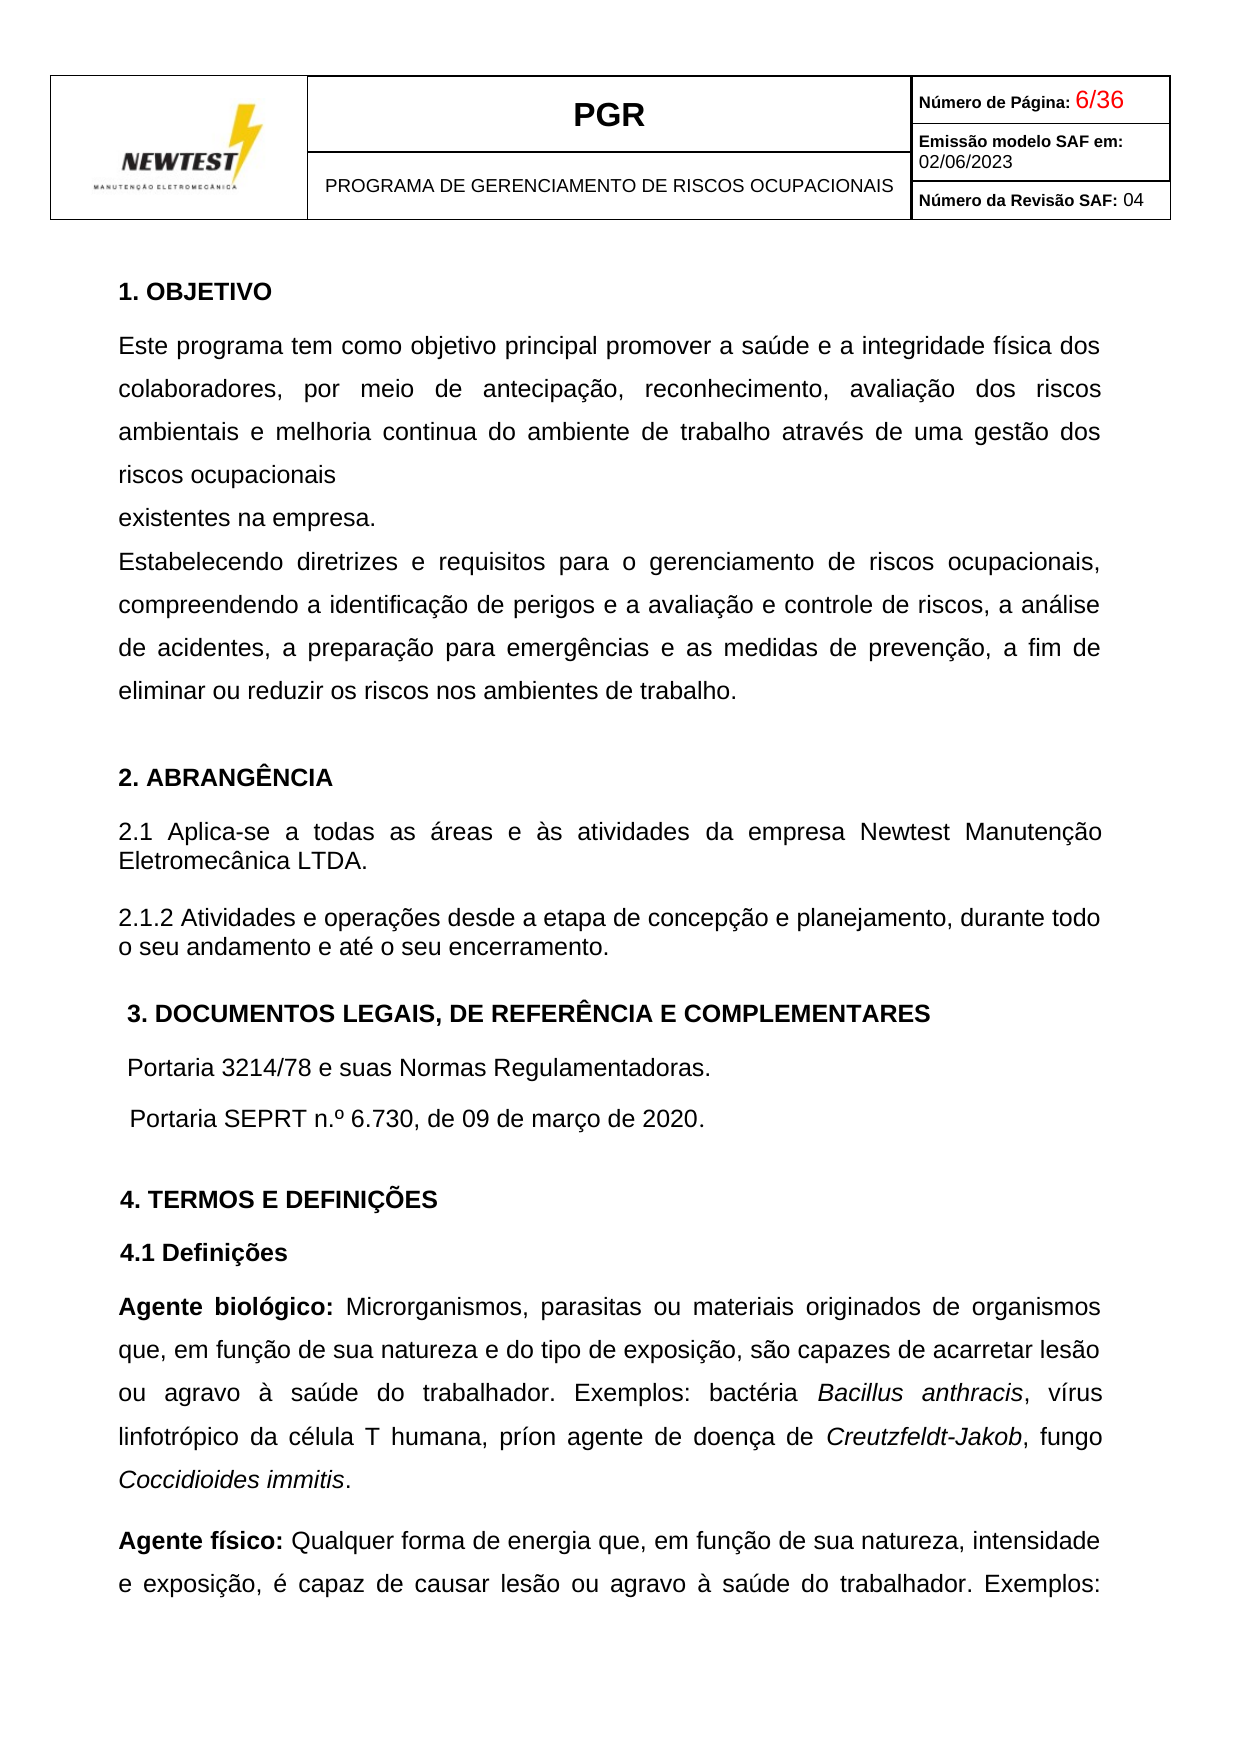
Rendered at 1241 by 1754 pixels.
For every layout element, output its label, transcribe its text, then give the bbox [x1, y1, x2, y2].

table_header Portaria SEPRT n.º 6.730, de 09 de março de 2020. [118, 1104, 897, 1146]
text 2. ABRANGÊNCIA [118, 763, 1103, 792]
text 2.1 Aplica-se a todas as áreas e às atividades da empresa Newtest Manutenção Eletromecânica LTDA. [118, 817, 1103, 874]
text Este programa tem como objetivo principal promover a saúde e a integridade física dos colaboradores, por meio de antecipação, reconhecimento, avaliação dos riscos ambientais e melhoria continua do ambiente de trabalho através de uma gestão dos riscos ocupacionais [118, 331, 1103, 489]
text 1. OBJETIVO [118, 277, 1103, 306]
text 4. TERMOS E DEFINIÇÕES [120, 1184, 1103, 1213]
text 2.1.2 Atividades e operações desde a etapa de concepção e planejamento, durante todo o seu andamento e até o seu encerramento. [118, 903, 1103, 961]
text Estabelecendo diretrizes e requisitos para o gerenciamento de riscos ocupacionais, compreendendo a identificação de perigos e a avaliação e controle de riscos, a análise de acidentes, a preparação para emergências e as medidas de prevenção, a fim de eliminar ou reduzir os riscos nos ambientes de trabalho. [118, 546, 1103, 704]
picture [91, 98, 267, 197]
text existentes na empresa. [118, 503, 1103, 532]
text Portaria 3214/78 e suas Normas Regulamentadoras. [120, 1053, 1103, 1082]
text Agente biológico: Microrganismos, parasitas ou materiais originados de organismos que, em função de sua natureza e do tipo de exposição, são capazes de acarretar lesão ou agravo à saúde do trabalhador. Exemplos: bactéria Bacillus anthracis, vírus linfotrópico da célula T humana, príon agente de doença de Creutzfeldt-Jakob, fungo Coccidioides immitis. [118, 1292, 1103, 1493]
text 4.1 Definições [120, 1238, 1103, 1267]
text 3. DOCUMENTOS LEGAIS, DE REFERÊNCIA E COMPLEMENTARES [120, 999, 1103, 1028]
